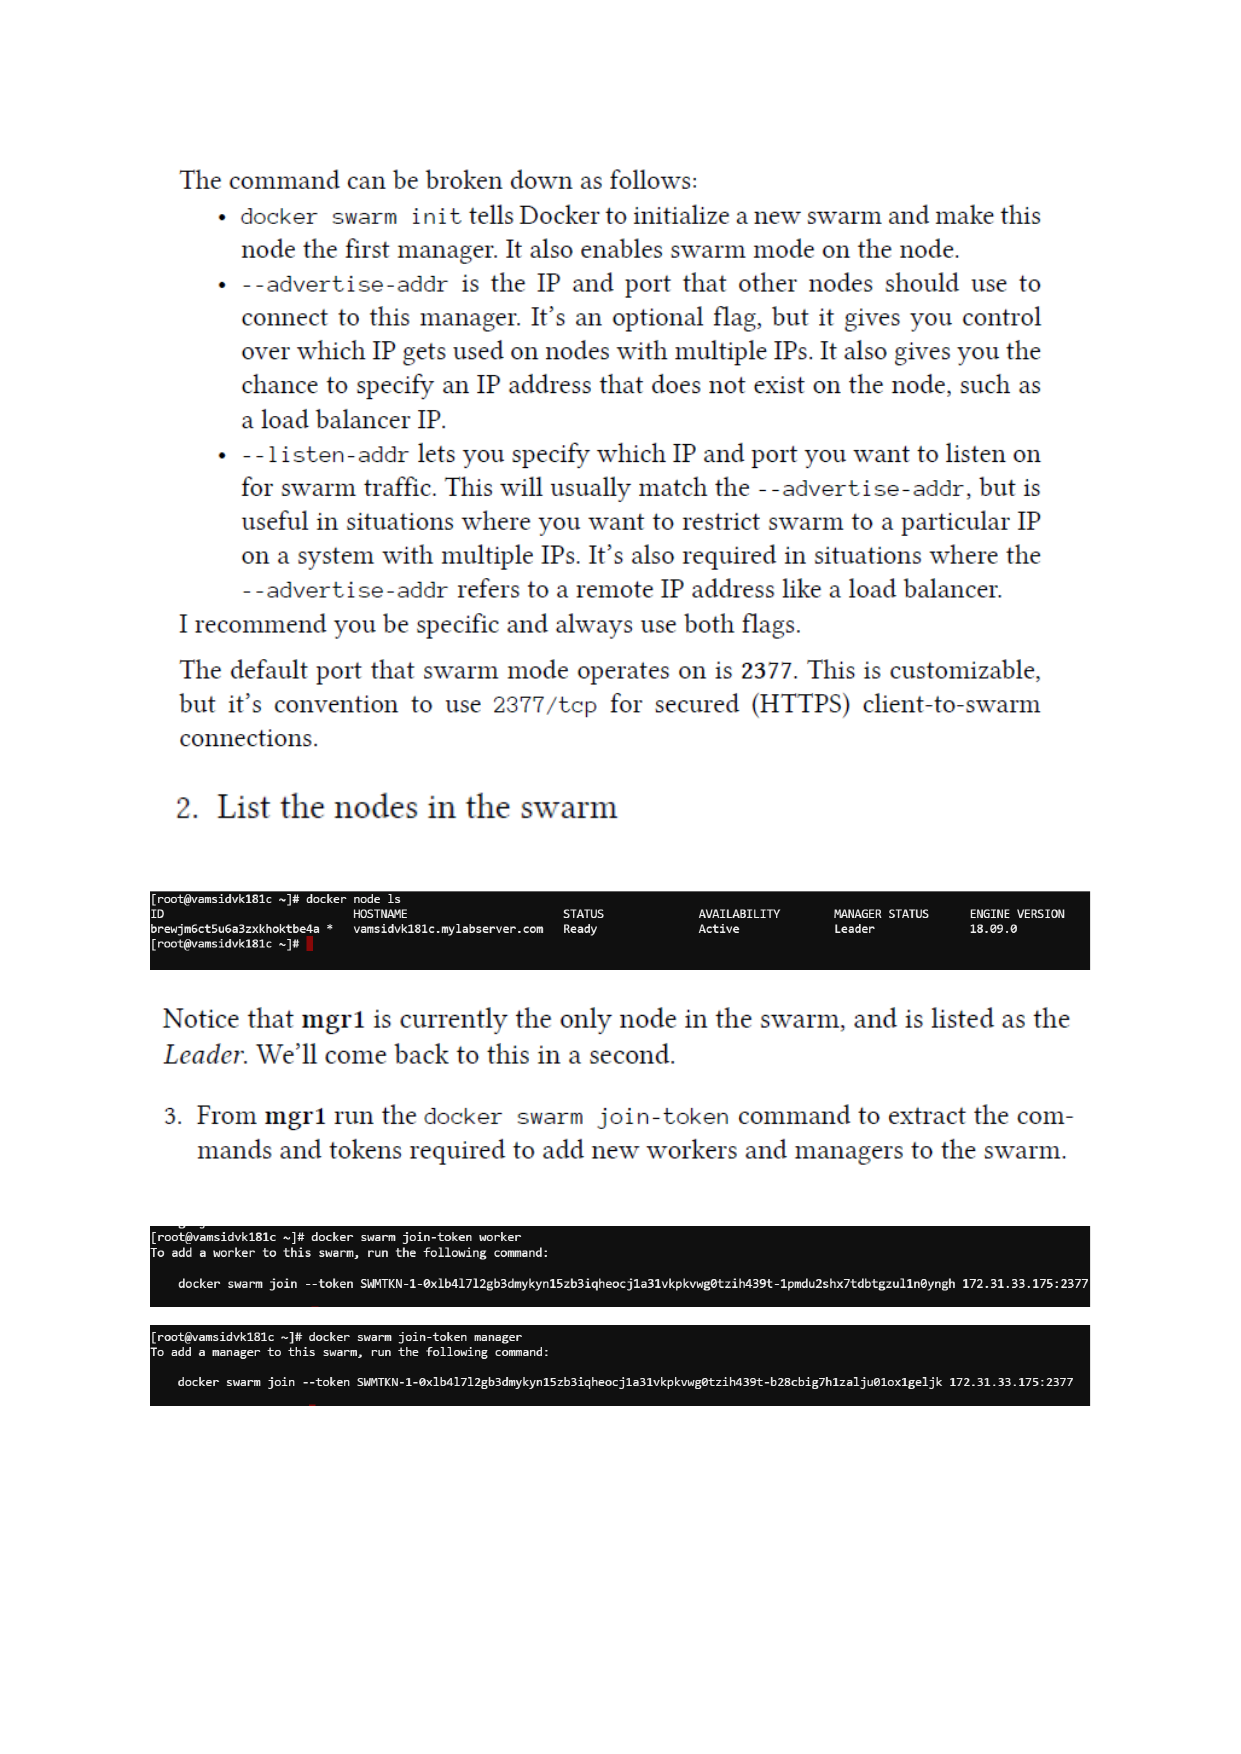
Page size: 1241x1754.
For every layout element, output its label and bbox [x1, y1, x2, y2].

picture [150, 1226, 1091, 1307]
picture [150, 890, 1091, 970]
picture [150, 150, 1091, 756]
picture [150, 1092, 1091, 1208]
picture [150, 1325, 1091, 1406]
picture [150, 774, 880, 872]
picture [150, 988, 1091, 1074]
